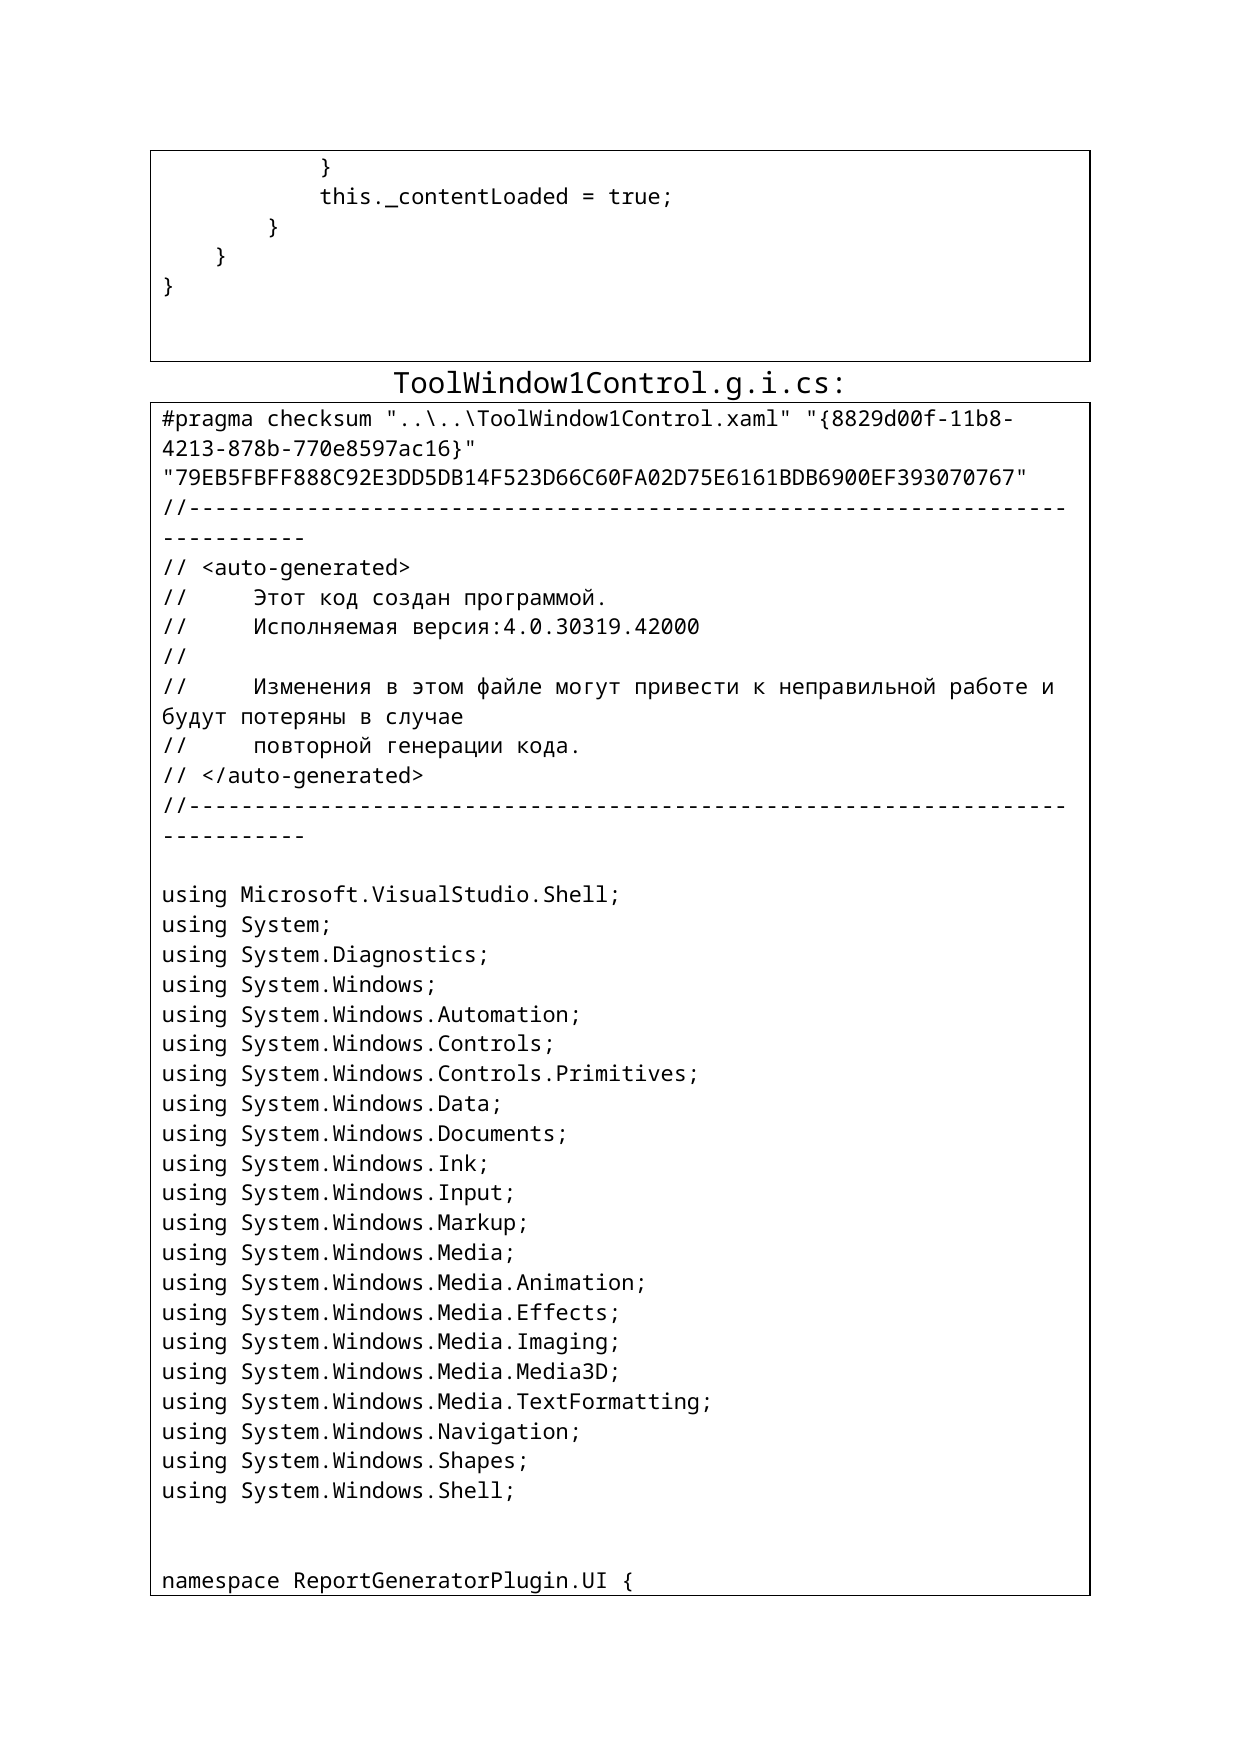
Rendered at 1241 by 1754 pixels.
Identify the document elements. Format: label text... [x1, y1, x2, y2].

text ToolWindow1Control.g.i.cs: [150, 362, 1090, 402]
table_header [151, 151, 1089, 361]
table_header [151, 403, 1089, 1594]
